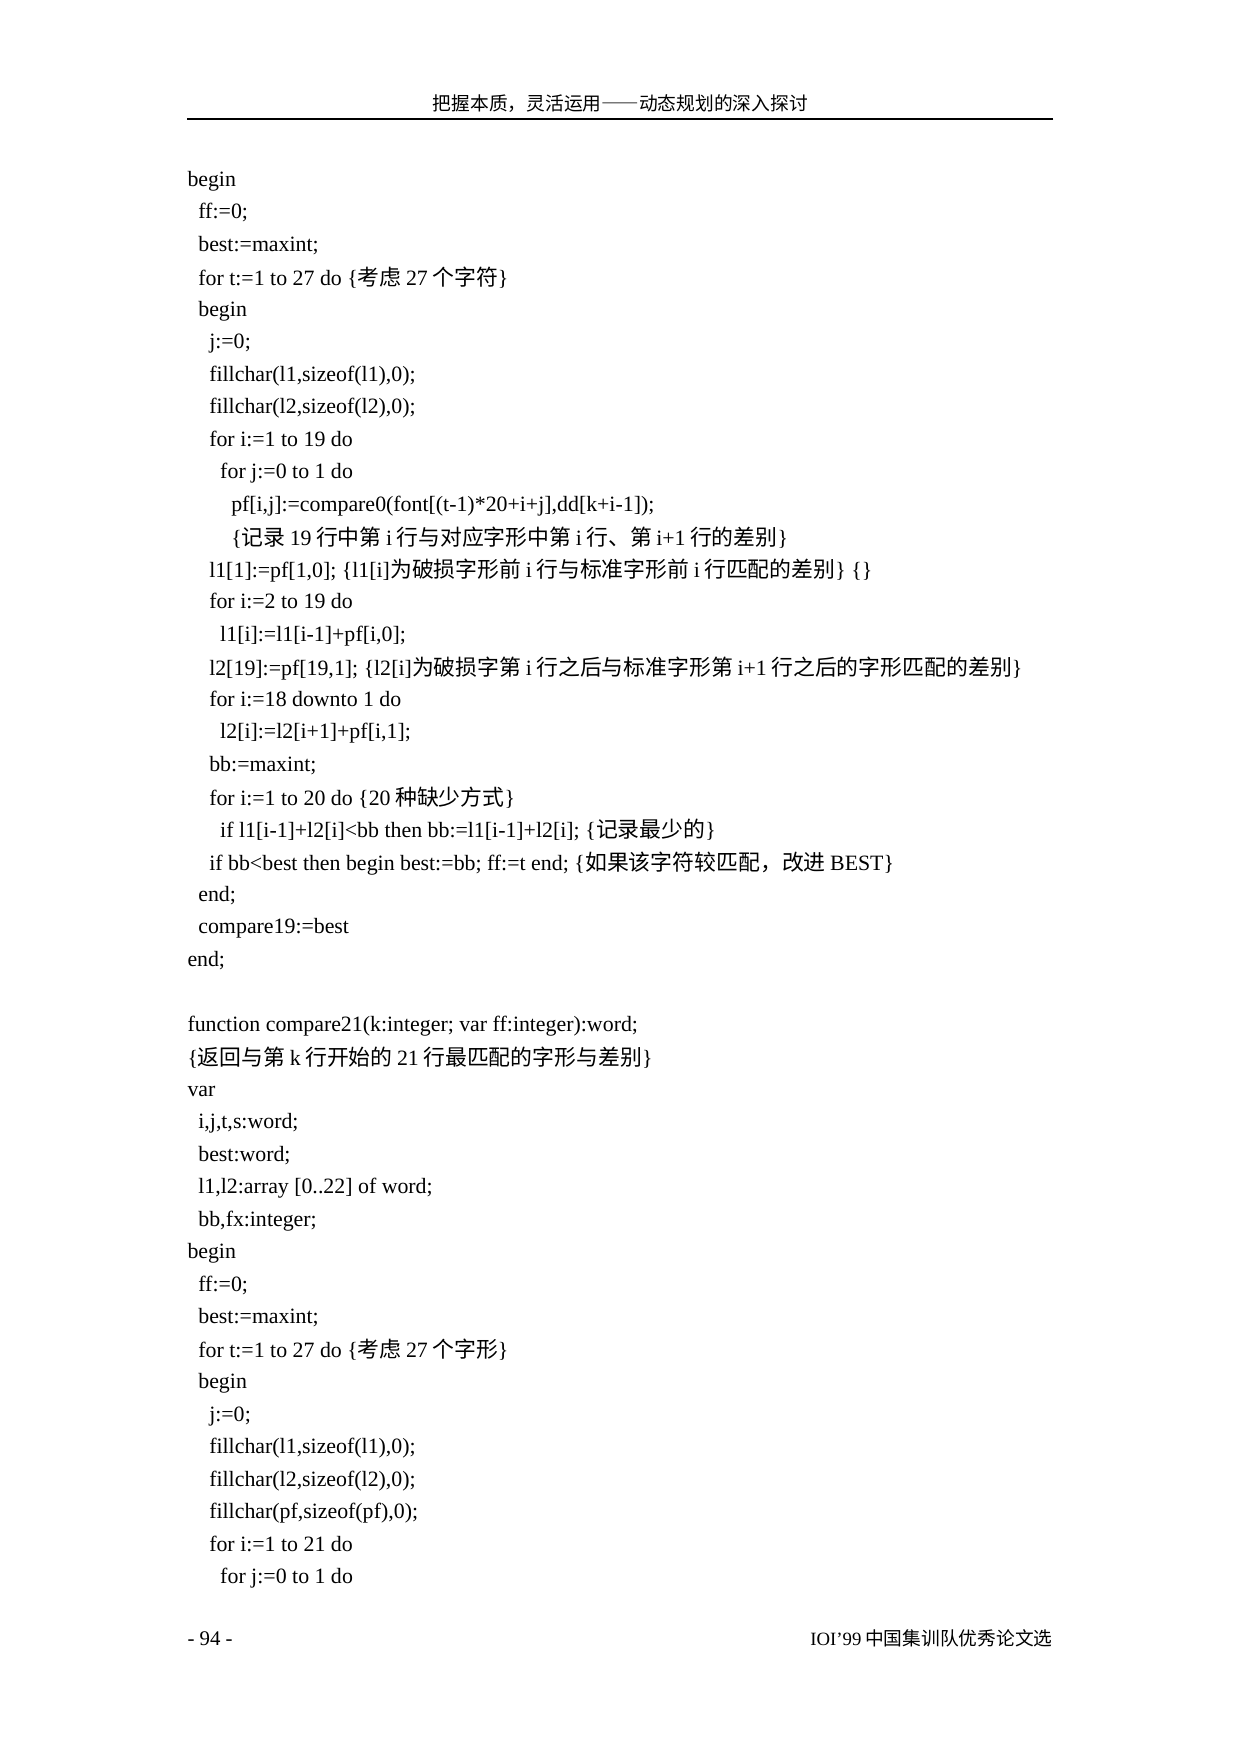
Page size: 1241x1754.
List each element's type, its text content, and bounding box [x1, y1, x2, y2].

text pf[i,j]:=compare0(font[(t-1)*20+i+j],dd[k+i-1]); [187, 487, 1053, 519]
text best:=maxint; [187, 1299, 1053, 1332]
text {记录19行中第i行与对应字形中第i行、第i+1行的差别} [187, 519, 1053, 552]
text for i:=1 to 19 do [187, 422, 1053, 454]
text l2[i]:=l2[i+1]+pf[i,1]; [187, 714, 1053, 747]
text for i:=18 downto 1 do [187, 682, 1053, 714]
text l1,l2:array [0..22] of word; [187, 1169, 1053, 1202]
text best:word; [187, 1137, 1053, 1169]
text l1[i]:=l1[i-1]+pf[i,0]; [187, 617, 1053, 649]
text j:=0; [187, 1397, 1053, 1429]
text bb,fx:integer; [187, 1202, 1053, 1234]
text if l1[i-1]+l2[i]<bb then bb:=l1[i-1]+l2[i]; {记录最少的} [187, 812, 1053, 844]
text for i:=1 to 21 do [187, 1527, 1053, 1559]
text var [187, 1072, 1053, 1104]
text fillchar(l2,sizeof(l2),0); [187, 1462, 1053, 1494]
text ff:=0; [187, 1267, 1053, 1299]
text end; [187, 942, 1053, 974]
text compare19:=best [187, 909, 1053, 942]
text {返回与第k行开始的21行最匹配的字形与差别} [187, 1039, 1053, 1072]
text function compare21(k:integer; var ff:integer):word; [187, 1007, 1053, 1039]
text best:=maxint; [187, 227, 1053, 259]
text for t:=1 to 27 do {考虑27个字形} [187, 1332, 1053, 1364]
text fillchar(l2,sizeof(l2),0); [187, 389, 1053, 422]
text fillchar(l1,sizeof(l1),0); [187, 357, 1053, 389]
text begin [187, 162, 1053, 194]
text i,j,t,s:word; [187, 1104, 1053, 1137]
text for j:=0 to 1 do [187, 454, 1053, 487]
text bb:=maxint; [187, 747, 1053, 779]
text begin [187, 292, 1053, 324]
text for i:=1 to 20 do {20种缺少方式} [187, 779, 1053, 812]
text begin [187, 1234, 1053, 1267]
text ff:=0; [187, 194, 1053, 227]
text for i:=2 to 19 do [187, 584, 1053, 617]
text for j:=0 to 1 do [187, 1559, 1053, 1592]
text j:=0; [187, 324, 1053, 357]
text l2[19]:=pf[19,1]; {l2[i]为破损字第i行之后与标准字形第i+1行之后的字形匹配的差别} [187, 649, 1053, 682]
text if bb<best then begin best:=bb; ff:=t end; {如果该字符较匹配，改进BEST} [187, 844, 1053, 877]
text begin [187, 1364, 1053, 1397]
text l1[1]:=pf[1,0]; {l1[i]为破损字形前i行与标准字形前i行匹配的差别} {} [187, 552, 1053, 584]
text for t:=1 to 27 do {考虑27个字符} [187, 259, 1053, 292]
text fillchar(l1,sizeof(l1),0); [187, 1429, 1053, 1462]
text fillchar(pf,sizeof(pf),0); [187, 1494, 1053, 1527]
text end; [187, 877, 1053, 909]
